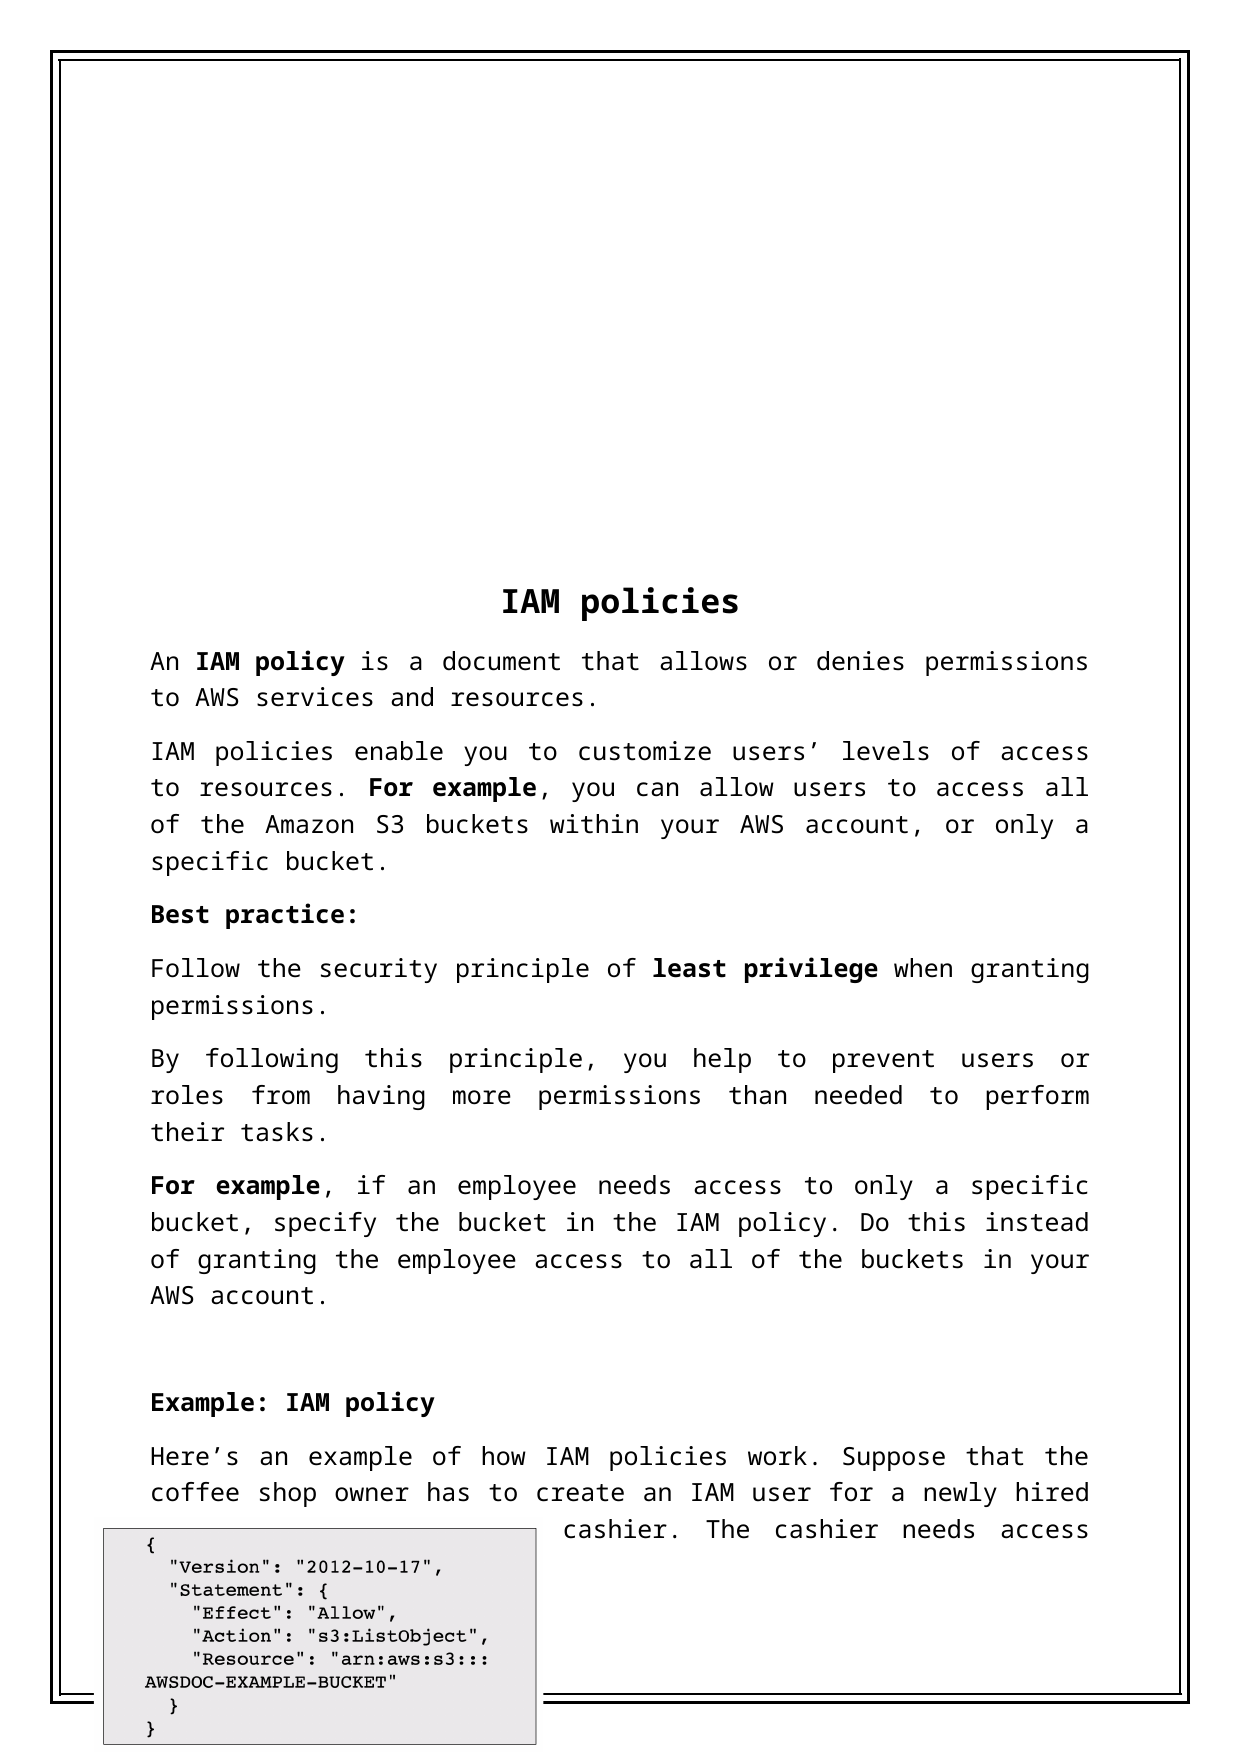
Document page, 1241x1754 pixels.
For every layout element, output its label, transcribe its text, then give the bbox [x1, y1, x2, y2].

picture [93, 1517, 543, 1752]
text For example, if an employee needs access to only a specific bucket, specify the bucket in the IAM policy. Do this instead of granting the employee access to all of the buckets in your AWS account. [150, 1168, 1090, 1312]
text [150, 1438, 1090, 1546]
text By following this principle, you help to prevent users or roles from having more permissions than needed to perform their tasks. [150, 1041, 1090, 1148]
text IAM policies enable you to customize users’ levels of access to resources. For example, you can allow users to access all of the Amazon S3 buckets within your AWS account, or only a specific bucket. [150, 733, 1090, 878]
text An IAM policy is a document that allows or denies permissions to AWS services and resources. [150, 643, 1090, 714]
text Example: IAM policy [150, 1385, 1090, 1419]
text Follow the security principle of least privilege when granting permissions. [150, 951, 1090, 1021]
text Best practice: [150, 897, 1090, 931]
text IAM policies [150, 577, 1090, 623]
